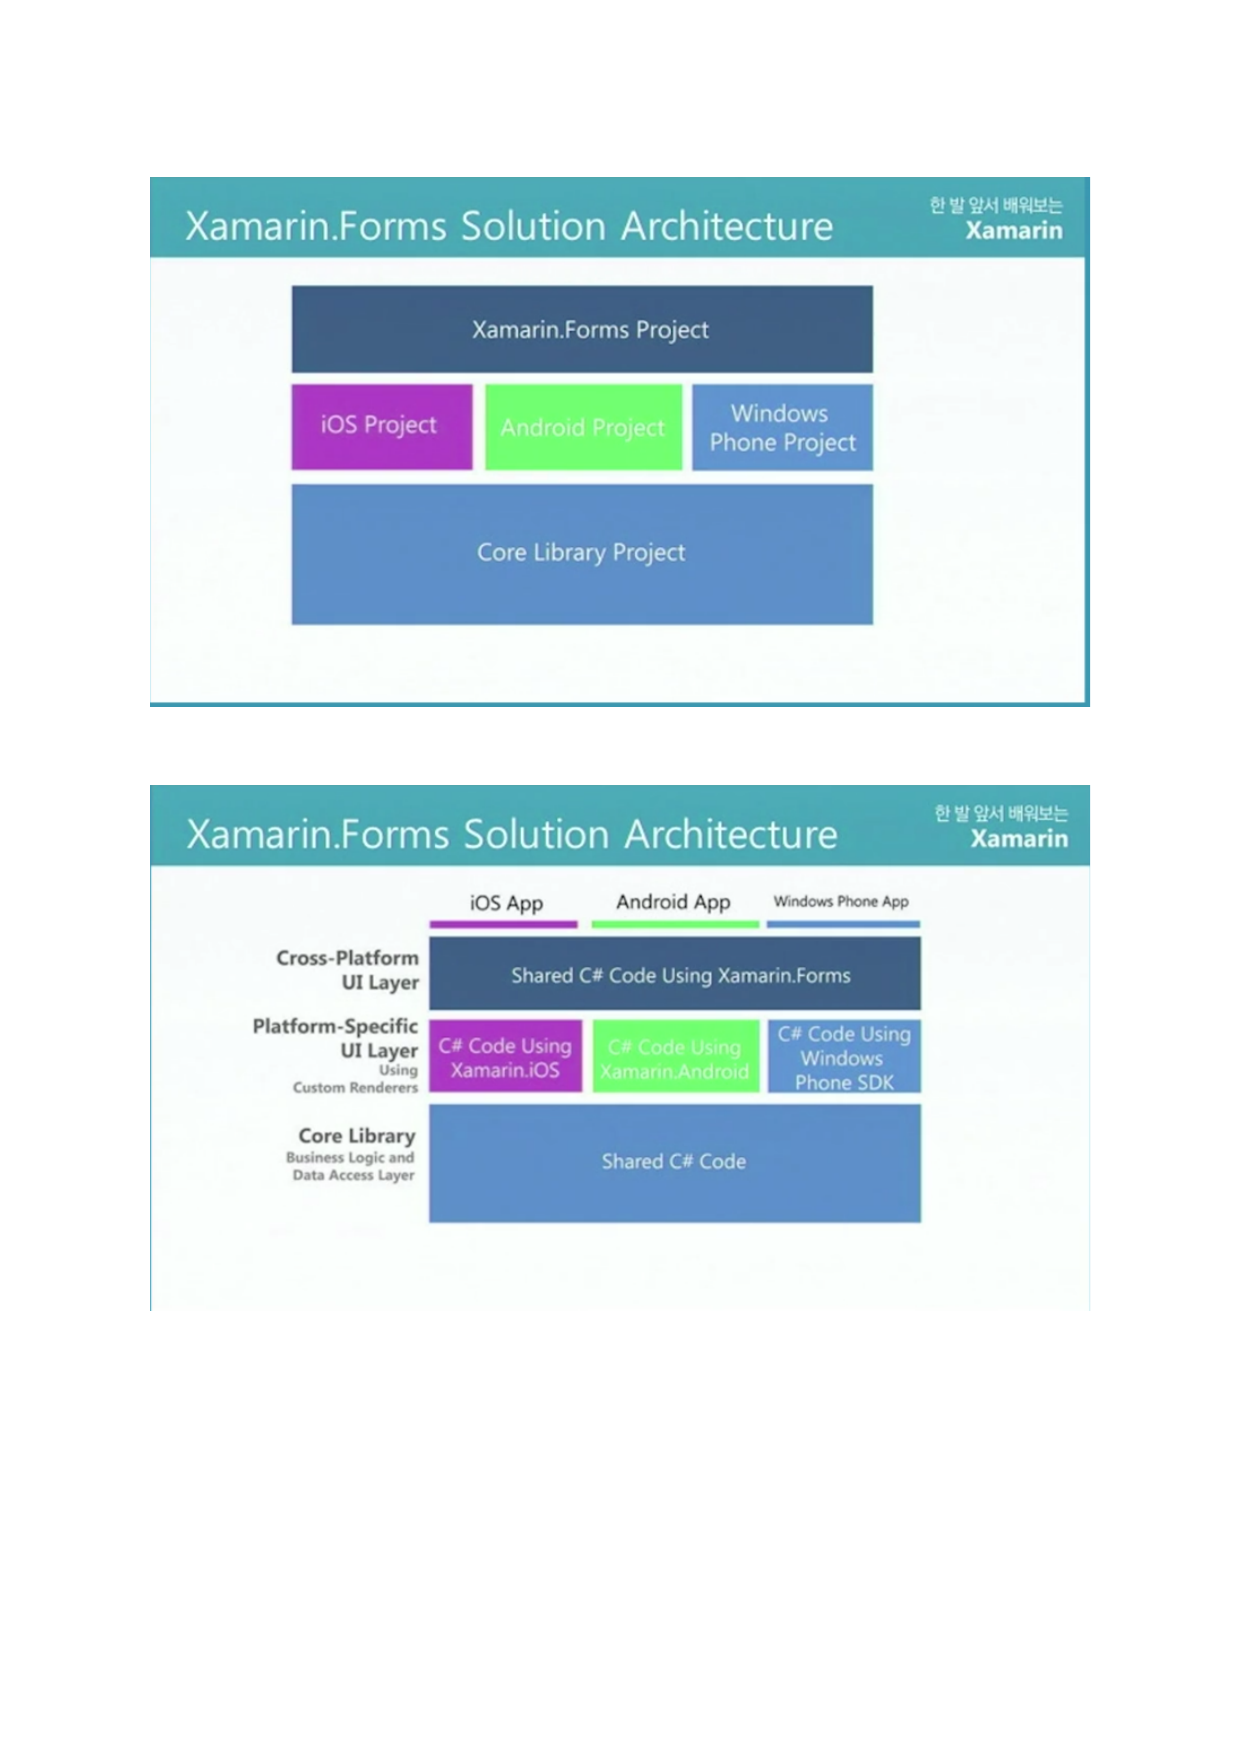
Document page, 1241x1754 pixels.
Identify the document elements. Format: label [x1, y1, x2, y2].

picture [150, 785, 1091, 1311]
picture [150, 177, 1091, 707]
